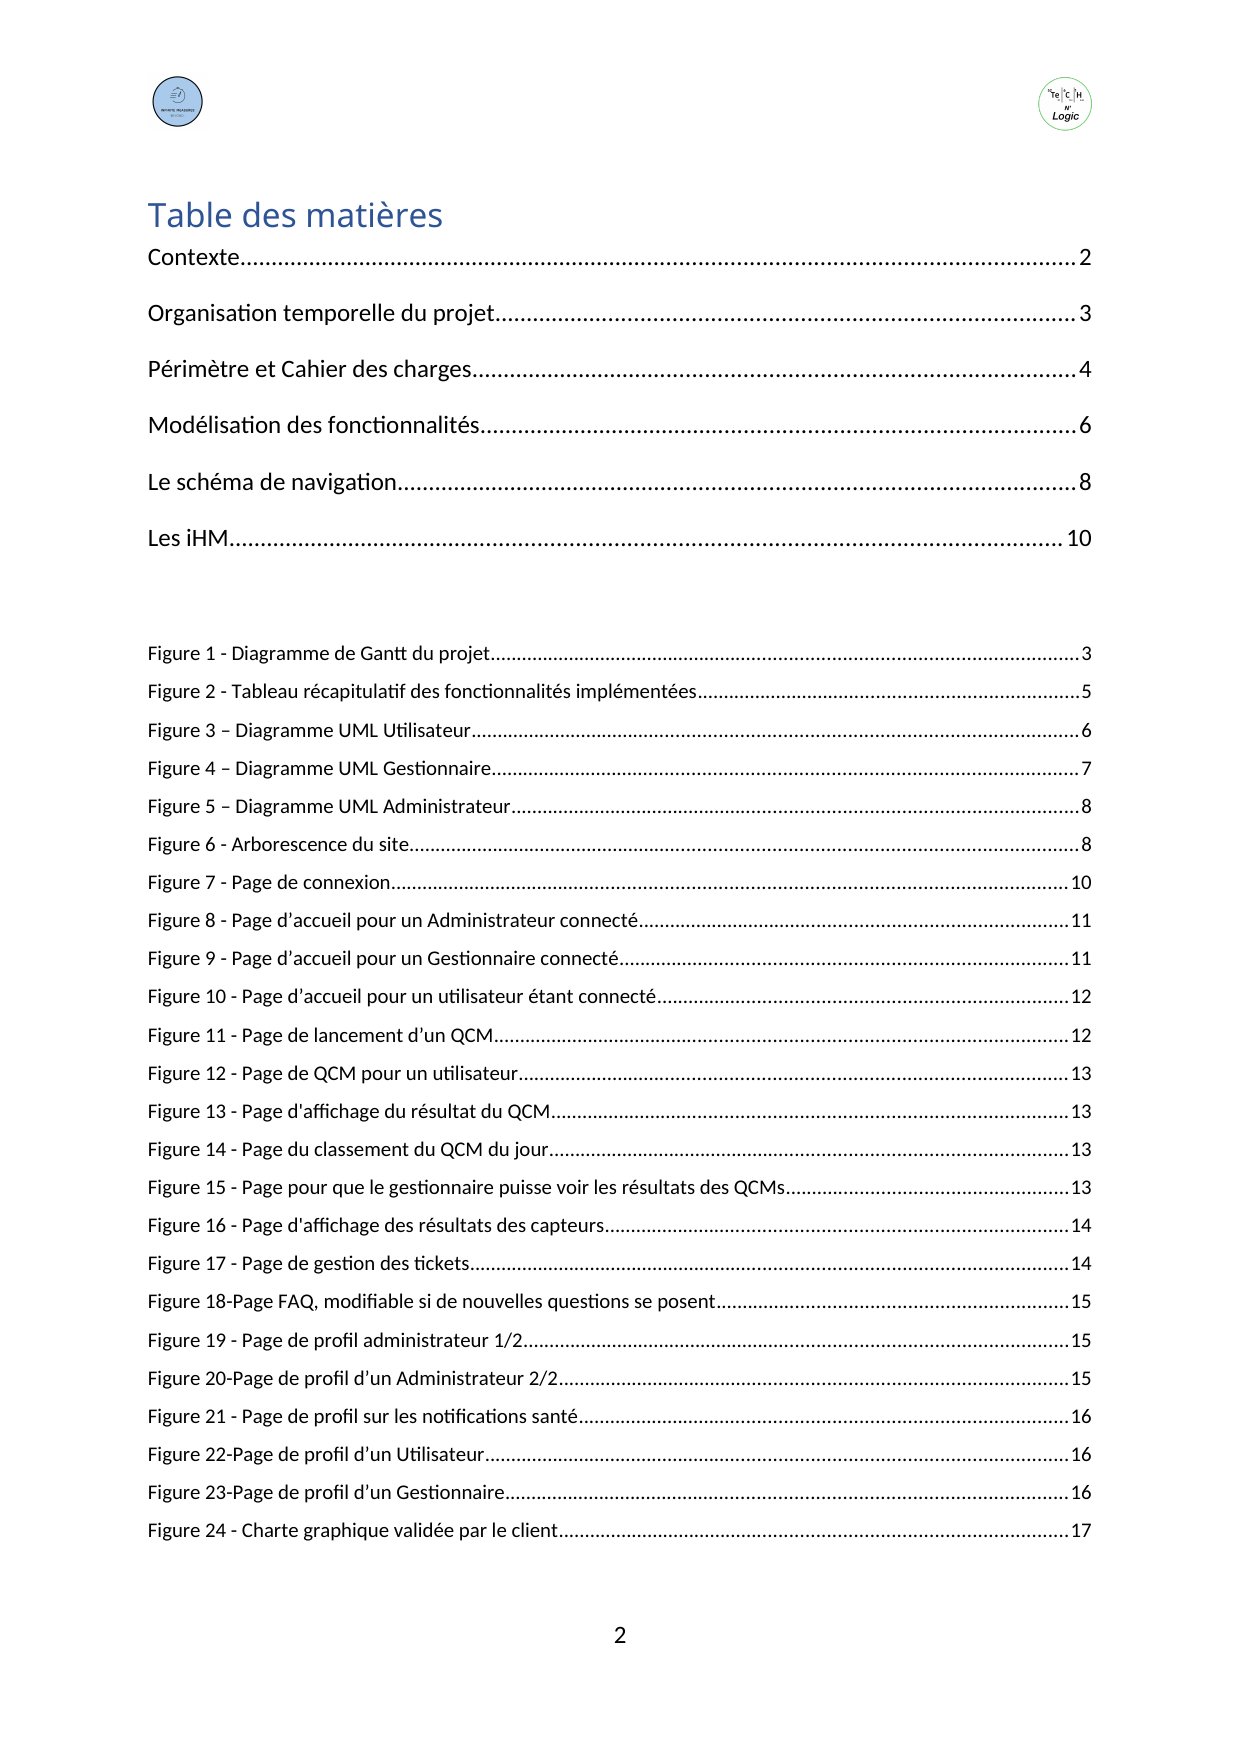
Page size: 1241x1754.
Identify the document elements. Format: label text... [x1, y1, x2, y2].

text Figure 17 - Page de gestion des tickets 14 [148, 1251, 1093, 1276]
text Figure 9 - Page d’accueil pour un Gestionnaire connecté 11 [148, 946, 1093, 971]
text Figure 15 - Page pour que le gestionnaire puisse voir les résultats des QCMs 13 [148, 1174, 1093, 1200]
text Figure 1 - Diagramme de Gantt du projet 3 [148, 641, 1093, 666]
text Figure 21 - Page de profil sur les notifications santé 16 [148, 1403, 1093, 1428]
text Figure 6 - Arborescence du site 8 [148, 831, 1093, 857]
text Figure 10 - Page d’accueil pour un utilisateur étant connecté 12 [148, 984, 1093, 1009]
text Figure 18-Page FAQ, modifiable si de nouvelles questions se posent 15 [148, 1289, 1093, 1314]
text Figure 13 - Page d'affichage du résultat du QCM 13 [148, 1098, 1093, 1123]
text Figure 8 - Page d’accueil pour un Administrateur connecté 11 [148, 907, 1093, 933]
text Figure 5 – Diagramme UML Administrateur 8 [148, 793, 1093, 818]
text Figure 12 - Page de QCM pour un utilisateur 13 [148, 1060, 1093, 1085]
text Figure 24 - Charte graphique validée par le client 17 [148, 1517, 1093, 1543]
text Figure 3 – Diagramme UML Utilisateur 6 [148, 717, 1093, 742]
picture [1037, 76, 1093, 131]
text Figure 19 - Page de profil administrateur 1/2 15 [148, 1327, 1093, 1352]
text Figure 23-Page de profil d’un Gestionnaire 16 [148, 1479, 1093, 1505]
text Figure 14 - Page du classement du QCM du jour 13 [148, 1136, 1093, 1162]
text Figure 2 - Tableau récapitulatif des fonctionnalités implémentées 5 [148, 679, 1093, 704]
text Figure 22-Page de profil d’un Utilisateur 16 [148, 1441, 1093, 1467]
picture [147, 73, 209, 131]
text Figure 20-Page de profil d’un Administrateur 2/2 15 [148, 1365, 1093, 1390]
text Figure 16 - Page d'affichage des résultats des capteurs 14 [148, 1212, 1093, 1238]
text Figure 7 - Page de connexion 10 [148, 869, 1093, 895]
text Figure 4 – Diagramme UML Gestionnaire 7 [148, 755, 1093, 780]
text Figure 11 - Page de lancement d’un QCM 12 [148, 1022, 1093, 1047]
